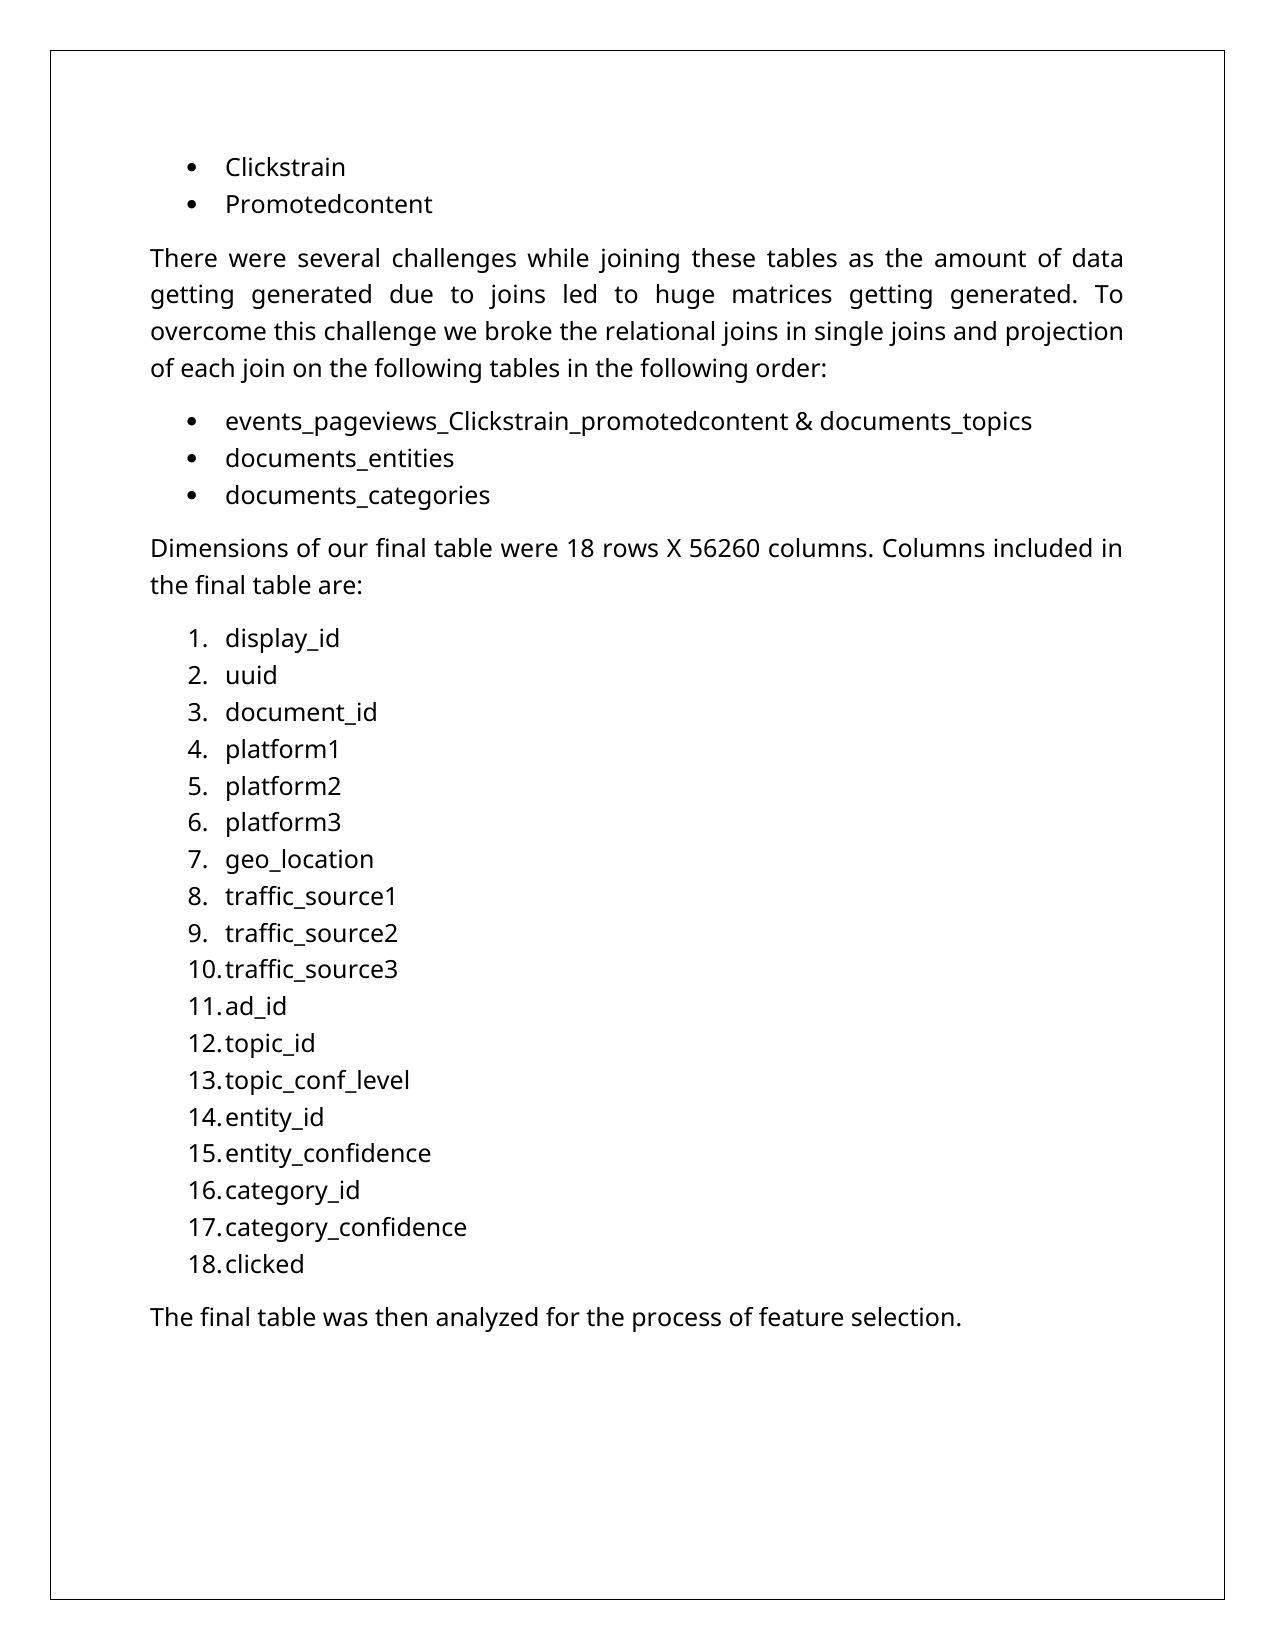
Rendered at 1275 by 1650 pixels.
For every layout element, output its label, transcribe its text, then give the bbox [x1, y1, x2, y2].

list category_id [187, 1173, 1125, 1207]
list Clickstrain [187, 150, 1125, 184]
list clicked [187, 1246, 1125, 1280]
list traffic_source1 [187, 878, 1125, 913]
list traffic_source2 [187, 915, 1125, 949]
list events_pageviews_Clickstrain_promotedcontent & documents_topics [187, 404, 1125, 438]
text The final table was then analyzed for the process of feature selection. [150, 1300, 1125, 1334]
list topic_id [187, 1026, 1125, 1060]
text Dimensions of our final table were 18 rows X 56260 columns. Columns included in the final table are: [150, 531, 1125, 602]
list category_confidence [187, 1209, 1125, 1243]
list platform3 [187, 805, 1125, 839]
list entity_id [187, 1099, 1125, 1133]
list Promotedcontent [187, 187, 1125, 221]
list display_id [187, 621, 1125, 655]
list geo_location [187, 842, 1125, 876]
list traffic_source3 [187, 952, 1125, 986]
text There were several challenges while joining these tables as the amount of data getting generated due to joins led to huge matrices getting generated. To overcome this challenge we broke the relational joins in single joins and projection of each join on the following tables in the following order: [150, 240, 1125, 384]
list ad_id [187, 989, 1125, 1023]
list topic_conf_level [187, 1062, 1125, 1096]
list uuid [187, 658, 1125, 692]
list document_id [187, 695, 1125, 729]
list documents_entities [187, 441, 1125, 475]
list documents_categories [187, 477, 1125, 512]
list entity_confidence [187, 1136, 1125, 1170]
list platform2 [187, 768, 1125, 802]
list platform1 [187, 731, 1125, 766]
